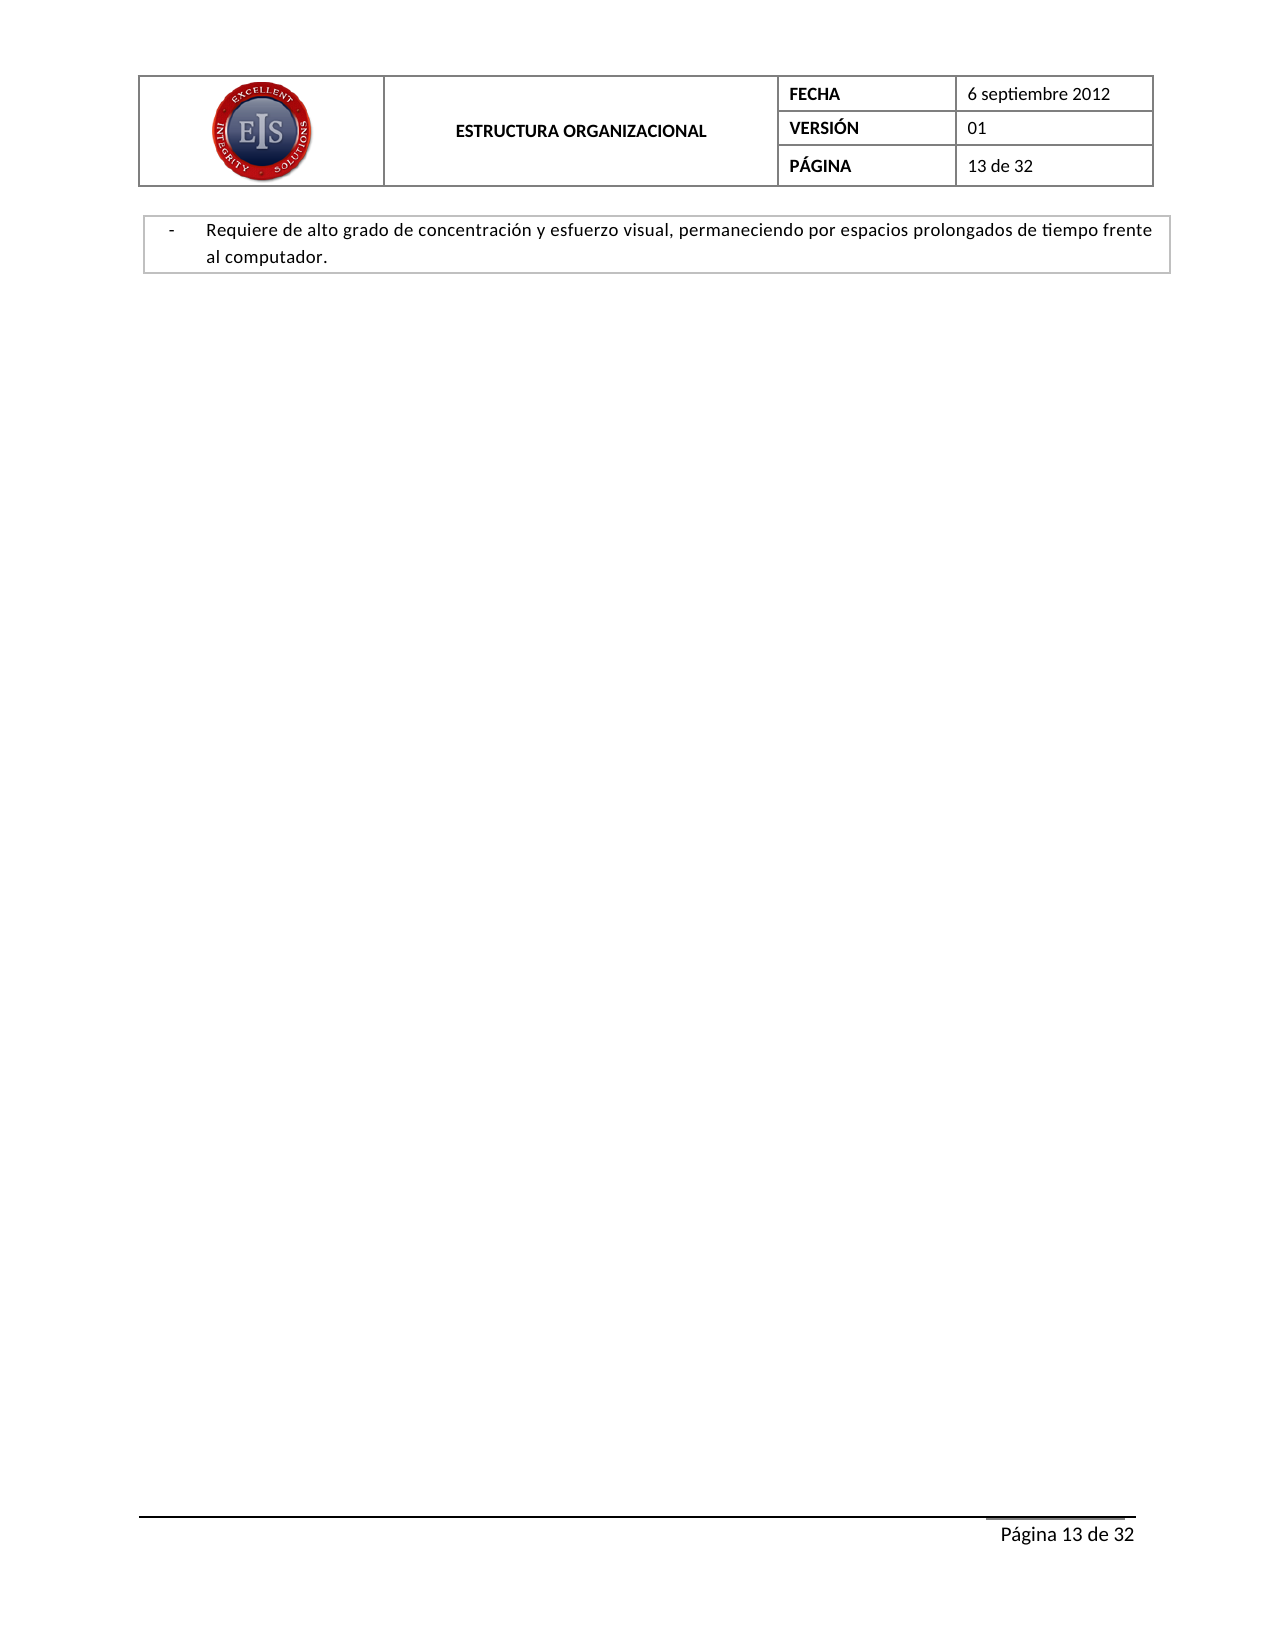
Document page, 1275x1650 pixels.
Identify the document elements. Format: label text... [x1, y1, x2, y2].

picture [208, 77, 315, 185]
